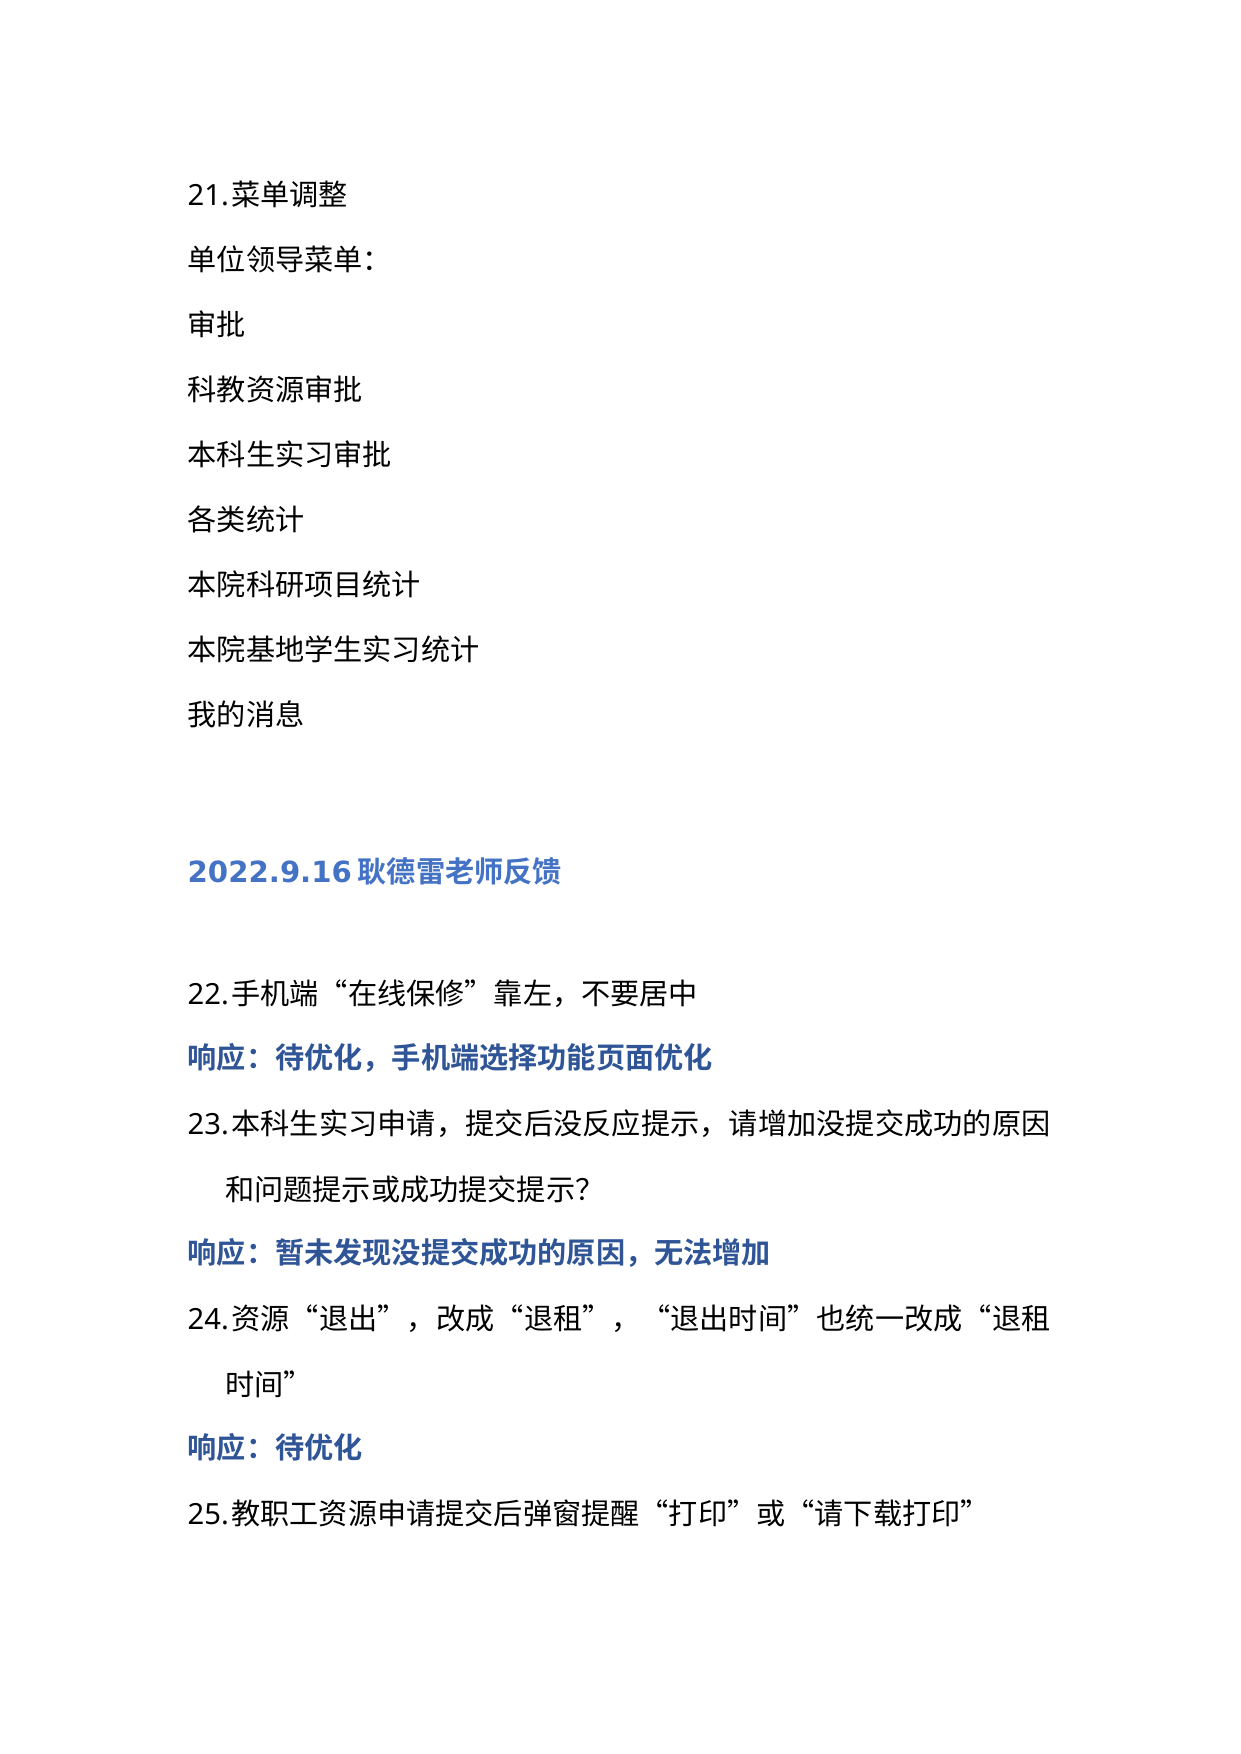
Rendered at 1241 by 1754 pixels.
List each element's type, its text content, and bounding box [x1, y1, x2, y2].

list 本院基地学生实习统计 [187, 617, 1053, 682]
list 本科生实习申请，提交后没反应提示，请增加没提交成功的原因和问题提示或成功提交提示？ [187, 1090, 1053, 1220]
list 菜单调整 [187, 162, 1053, 227]
list 本院科研项目统计 [187, 552, 1053, 617]
list 我的消息 [187, 682, 1053, 747]
list 手机端“在线保修”靠左，不要居中 [187, 960, 1053, 1025]
list 各类统计 [187, 487, 1053, 552]
subtitle 2022.9.16耿德雷老师反馈 [187, 839, 1053, 904]
list 响应：暂未发现没提交成功的原因，无法增加 [187, 1220, 1053, 1285]
list 教职工资源申请提交后弹窗提醒“打印”或“请下载打印” [187, 1480, 1053, 1545]
list 响应：待优化，手机端选择功能页面优化 [187, 1025, 1053, 1090]
list 本科生实习审批 [187, 422, 1053, 487]
list 审批 [187, 292, 1053, 357]
list 科教资源审批 [187, 357, 1053, 422]
list 响应：待优化 [187, 1415, 1053, 1480]
list 单位领导菜单： [187, 227, 1053, 292]
list 资源“退出”，改成“退租”，“退出时间”也统一改成“退租时间” [187, 1285, 1053, 1415]
